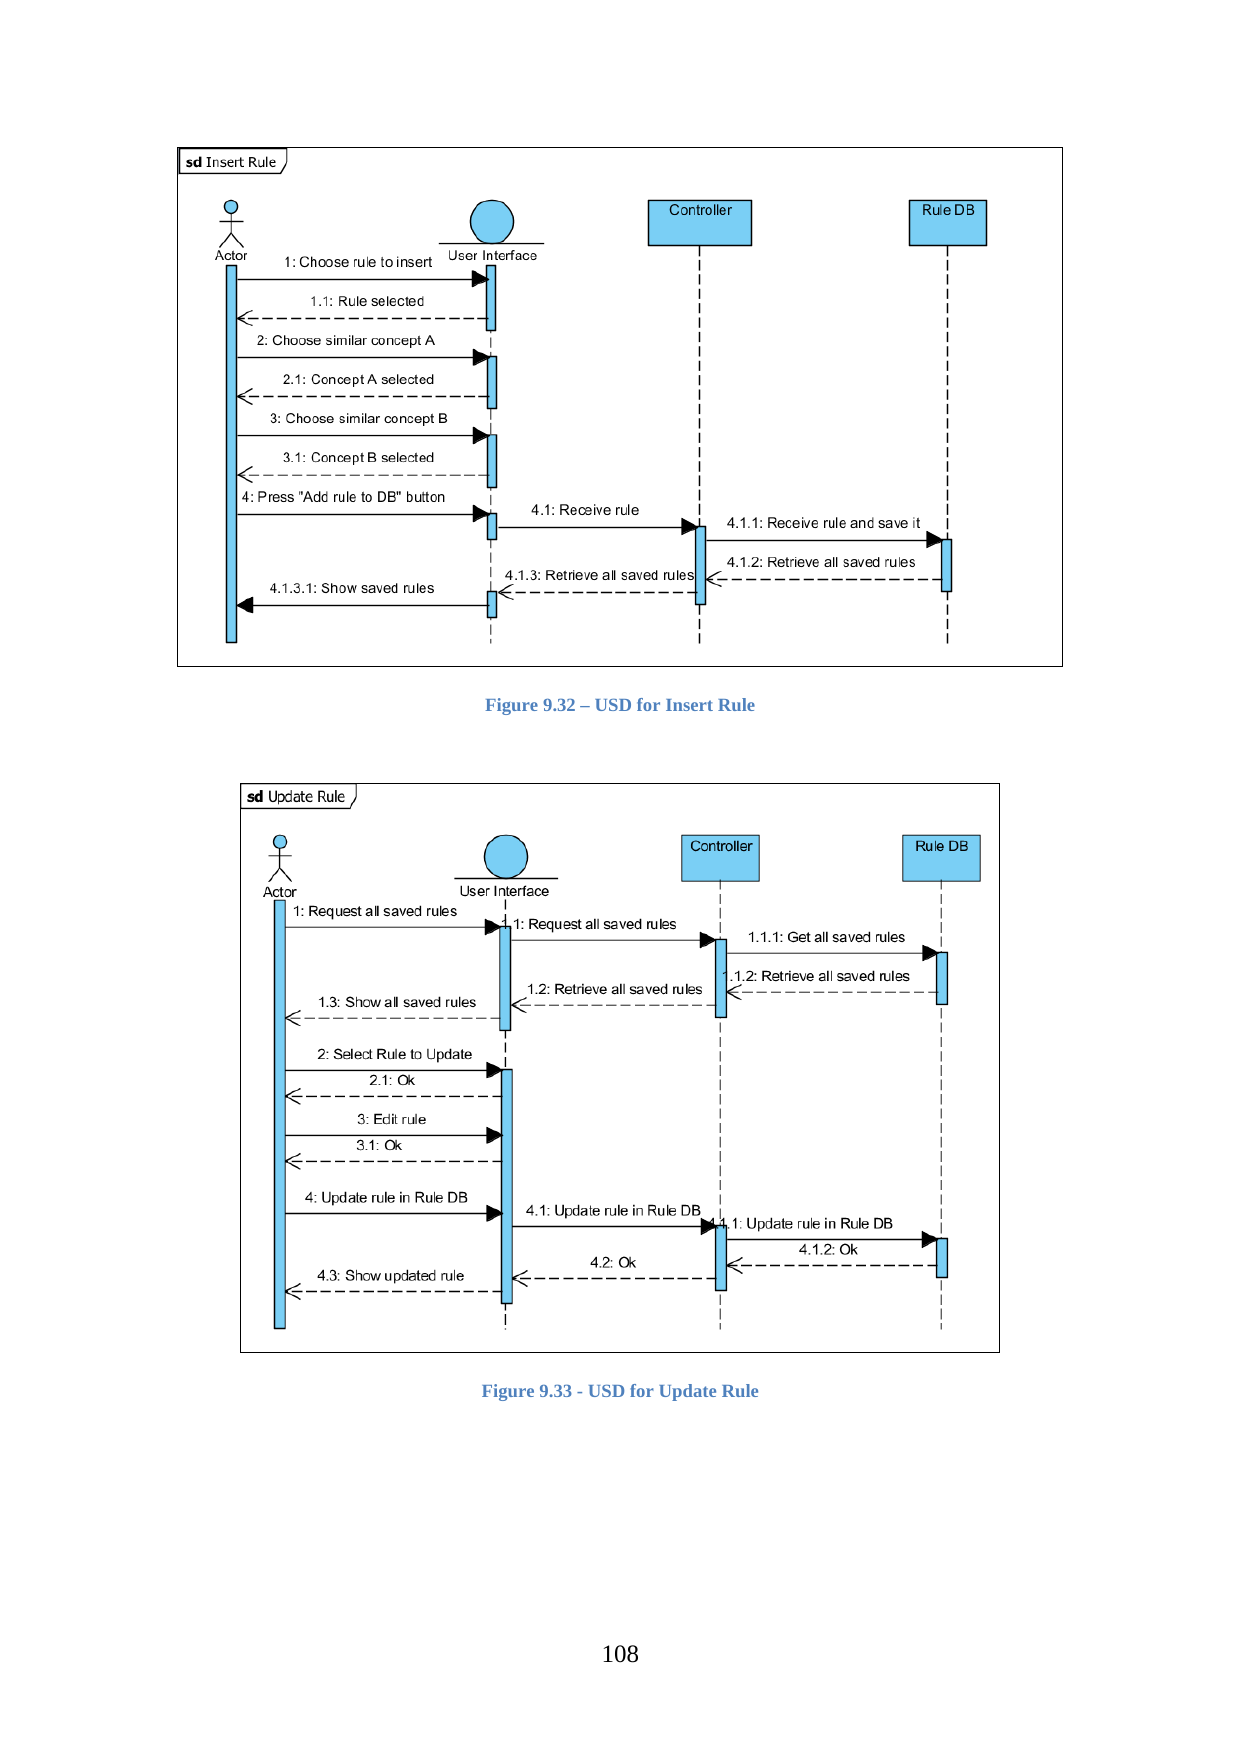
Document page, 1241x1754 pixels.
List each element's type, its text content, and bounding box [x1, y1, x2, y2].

picture [241, 784, 999, 1352]
picture [178, 148, 1062, 666]
